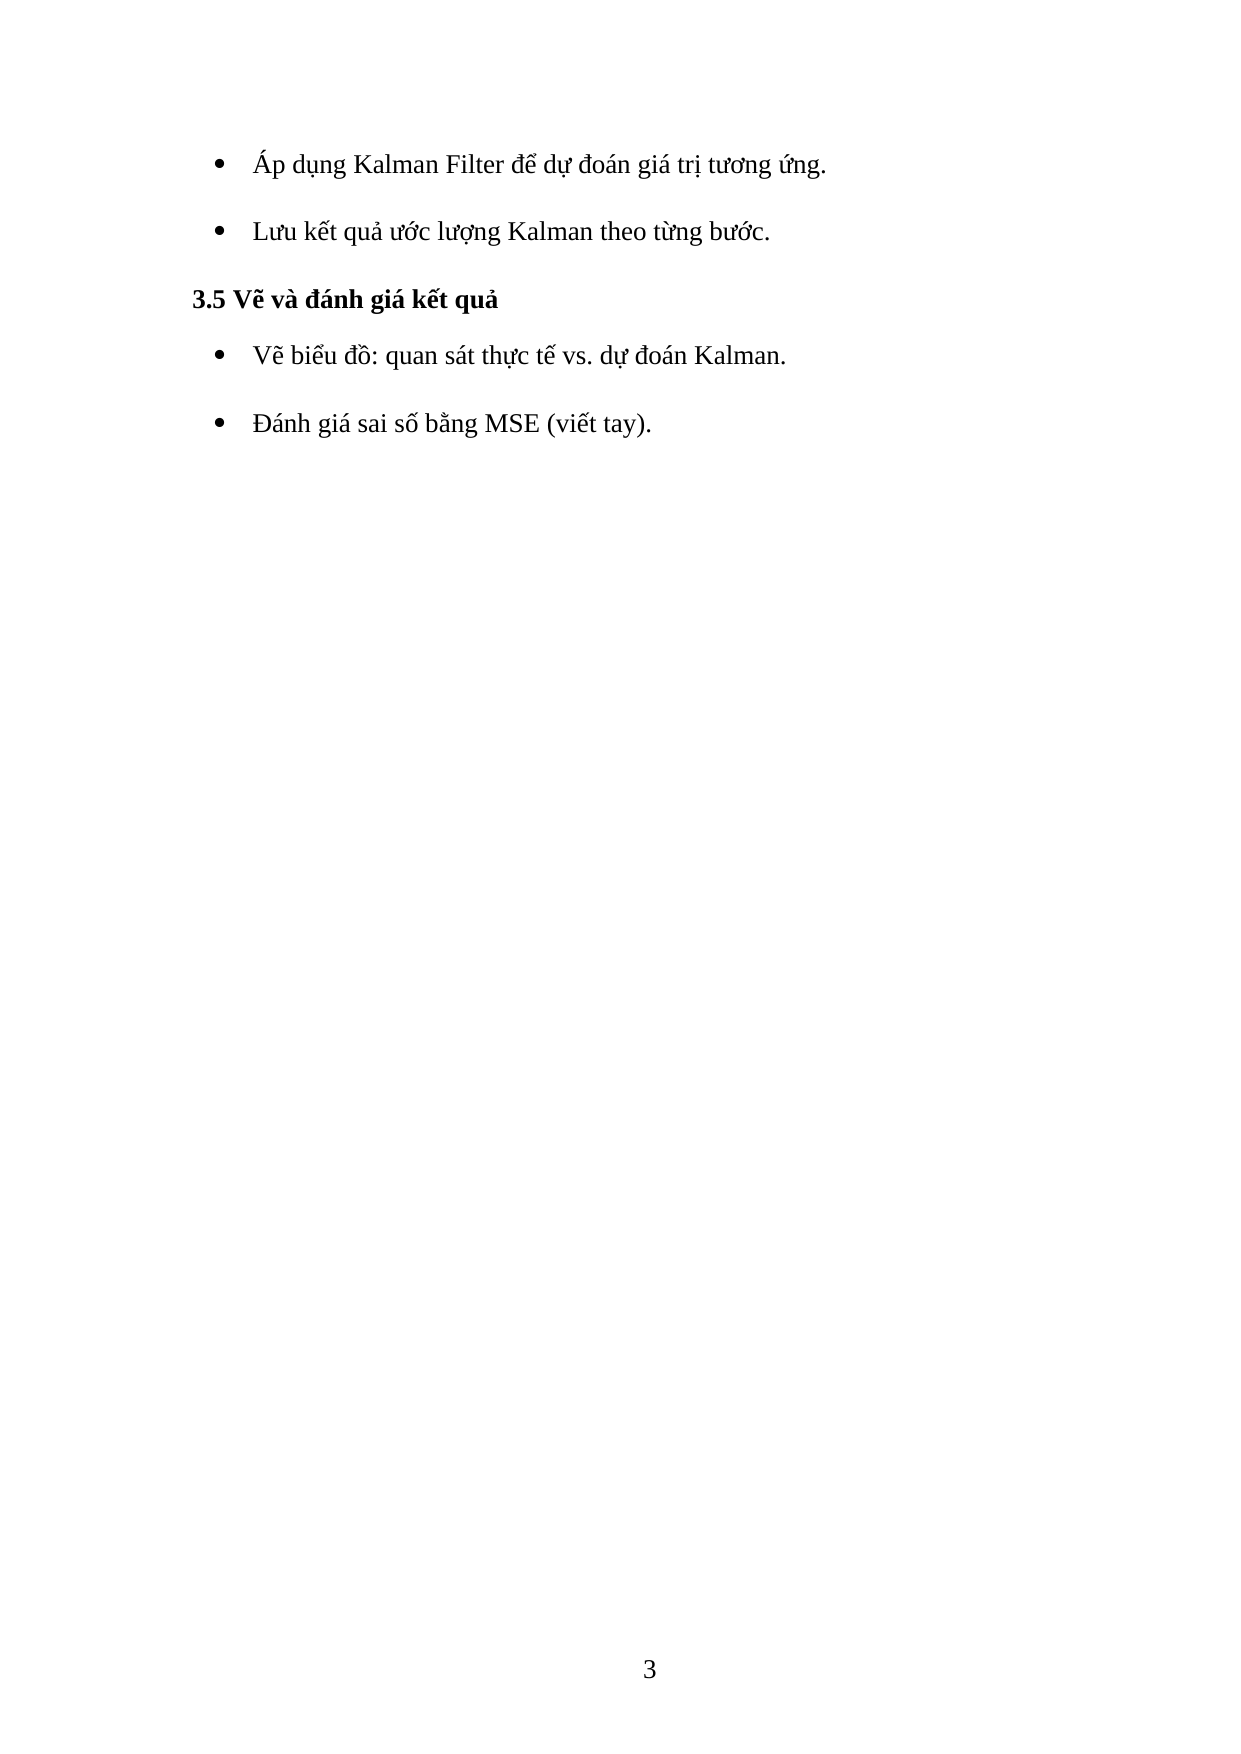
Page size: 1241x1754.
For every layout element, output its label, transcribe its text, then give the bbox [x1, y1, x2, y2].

text Vẽ biểu đồ: quan sát thực tế vs. dự đoán Kalman. [215, 339, 1122, 371]
text Lưu kết quả ước lượng Kalman theo từng bước. [215, 215, 1122, 247]
text Đánh giá sai số bằng MSE (viết tay). [215, 407, 1122, 438]
text Áp dụng Kalman Filter để dự đoán giá trị tương ứng. [215, 148, 1122, 179]
subtitle Vẽ và đánh giá kết quả [192, 283, 1122, 314]
